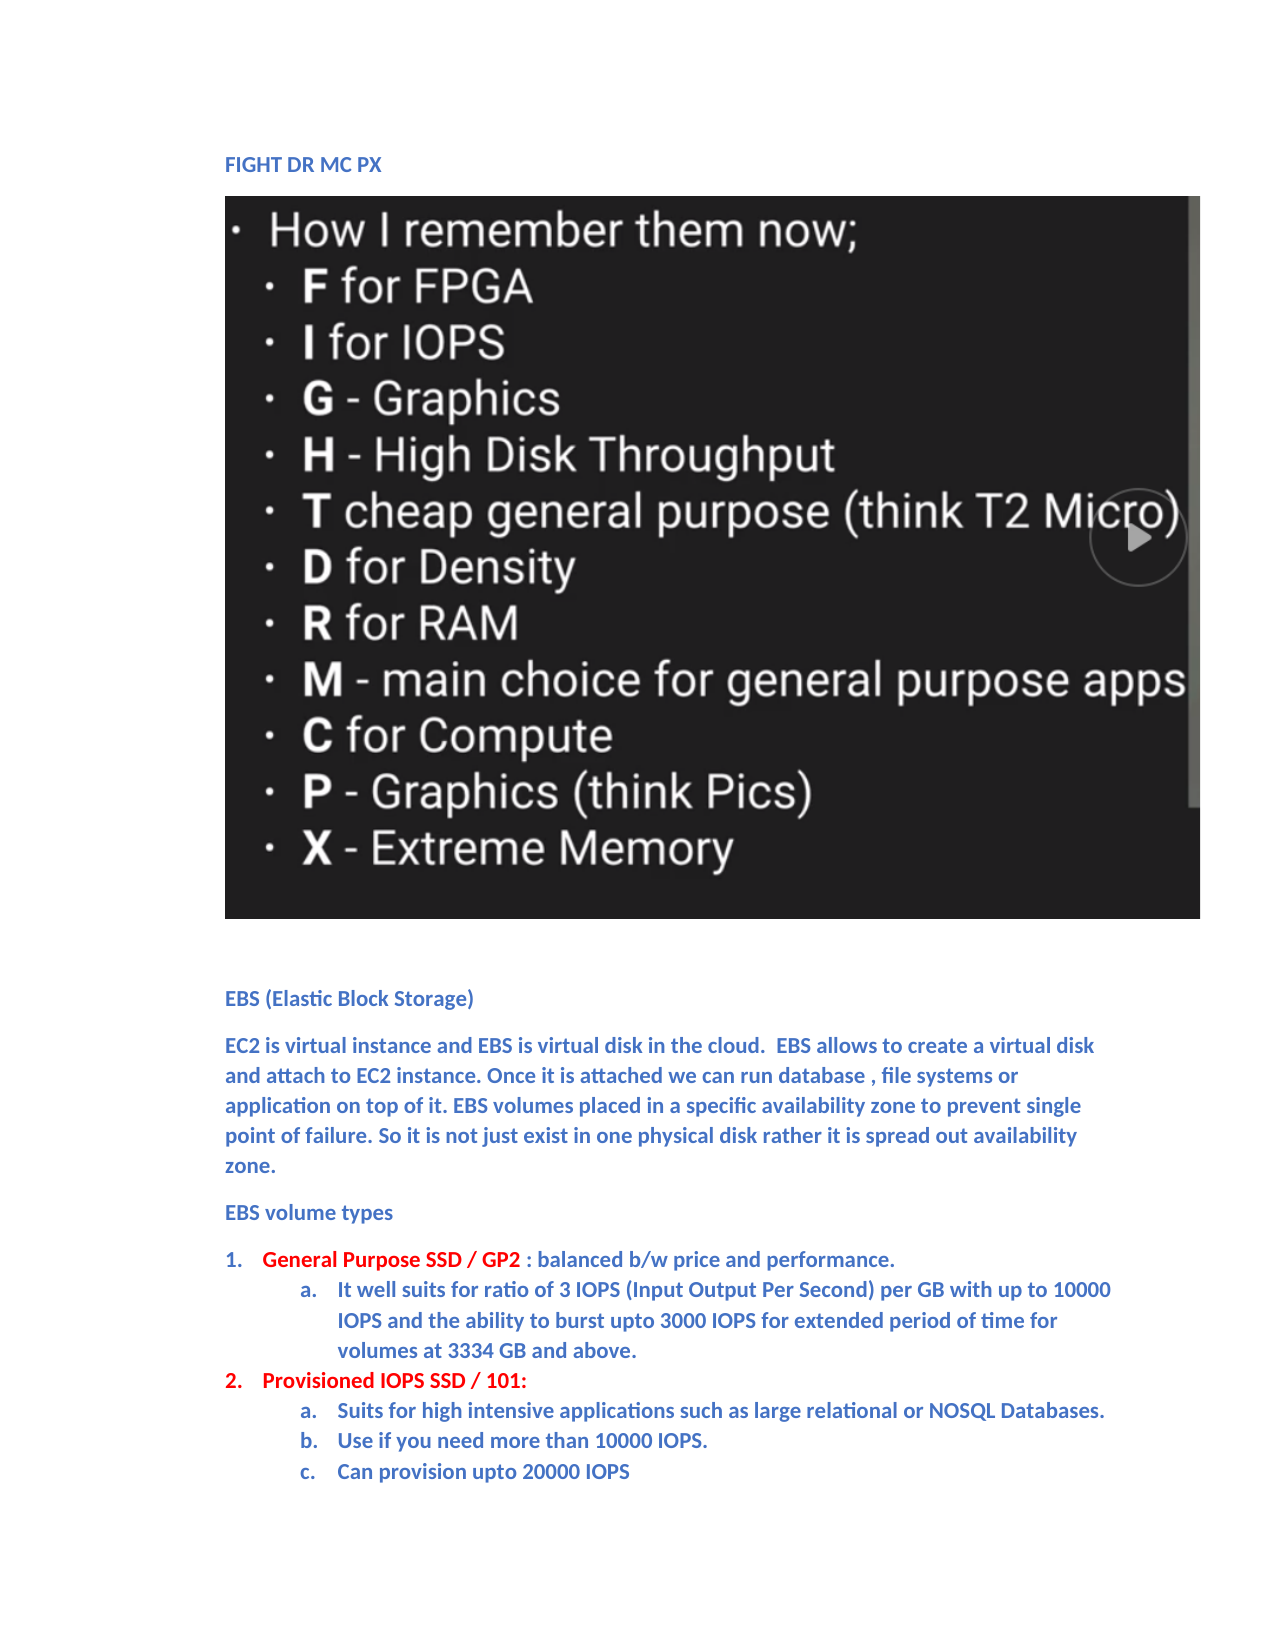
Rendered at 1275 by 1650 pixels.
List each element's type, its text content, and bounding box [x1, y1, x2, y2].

text EBS (Elastic Block Storage) [225, 984, 1125, 1012]
list Can provision upto 20000 IOPS [300, 1457, 1125, 1485]
list It well suits for ratio of 3 IOPS (Input Output Per Second) per GB with up to 10000 IOPS and the ability to burst upto 3000 IOPS for extended period of time for volumes at 3334 GB and above. [300, 1276, 1125, 1364]
text EC2 is virtual instance and EBS is virtual disk in the cloud. EBS allows to create a virtual disk and attach to EC2 instance. Once it is attached we can run database , file systems or application on top of it. EBS volumes placed in a specific availability zone to prevent single point of failure. So it is not just exist in one physical disk rather it is spread out availability zone. [225, 1031, 1125, 1179]
text FIGHT DR MC PX [225, 150, 1125, 178]
list Suits for high intensive applications such as large relational or NOSQL Databases. [300, 1396, 1125, 1424]
picture [225, 196, 1200, 919]
list Use if you need more than 10000 IOPS. [300, 1427, 1125, 1454]
list Provisioned IOPS SSD / 101: [225, 1366, 1125, 1394]
text EBS volume types [225, 1198, 1125, 1226]
list General Purpose SSD / GP2 : balanced b/w price and performance. [225, 1245, 1125, 1273]
